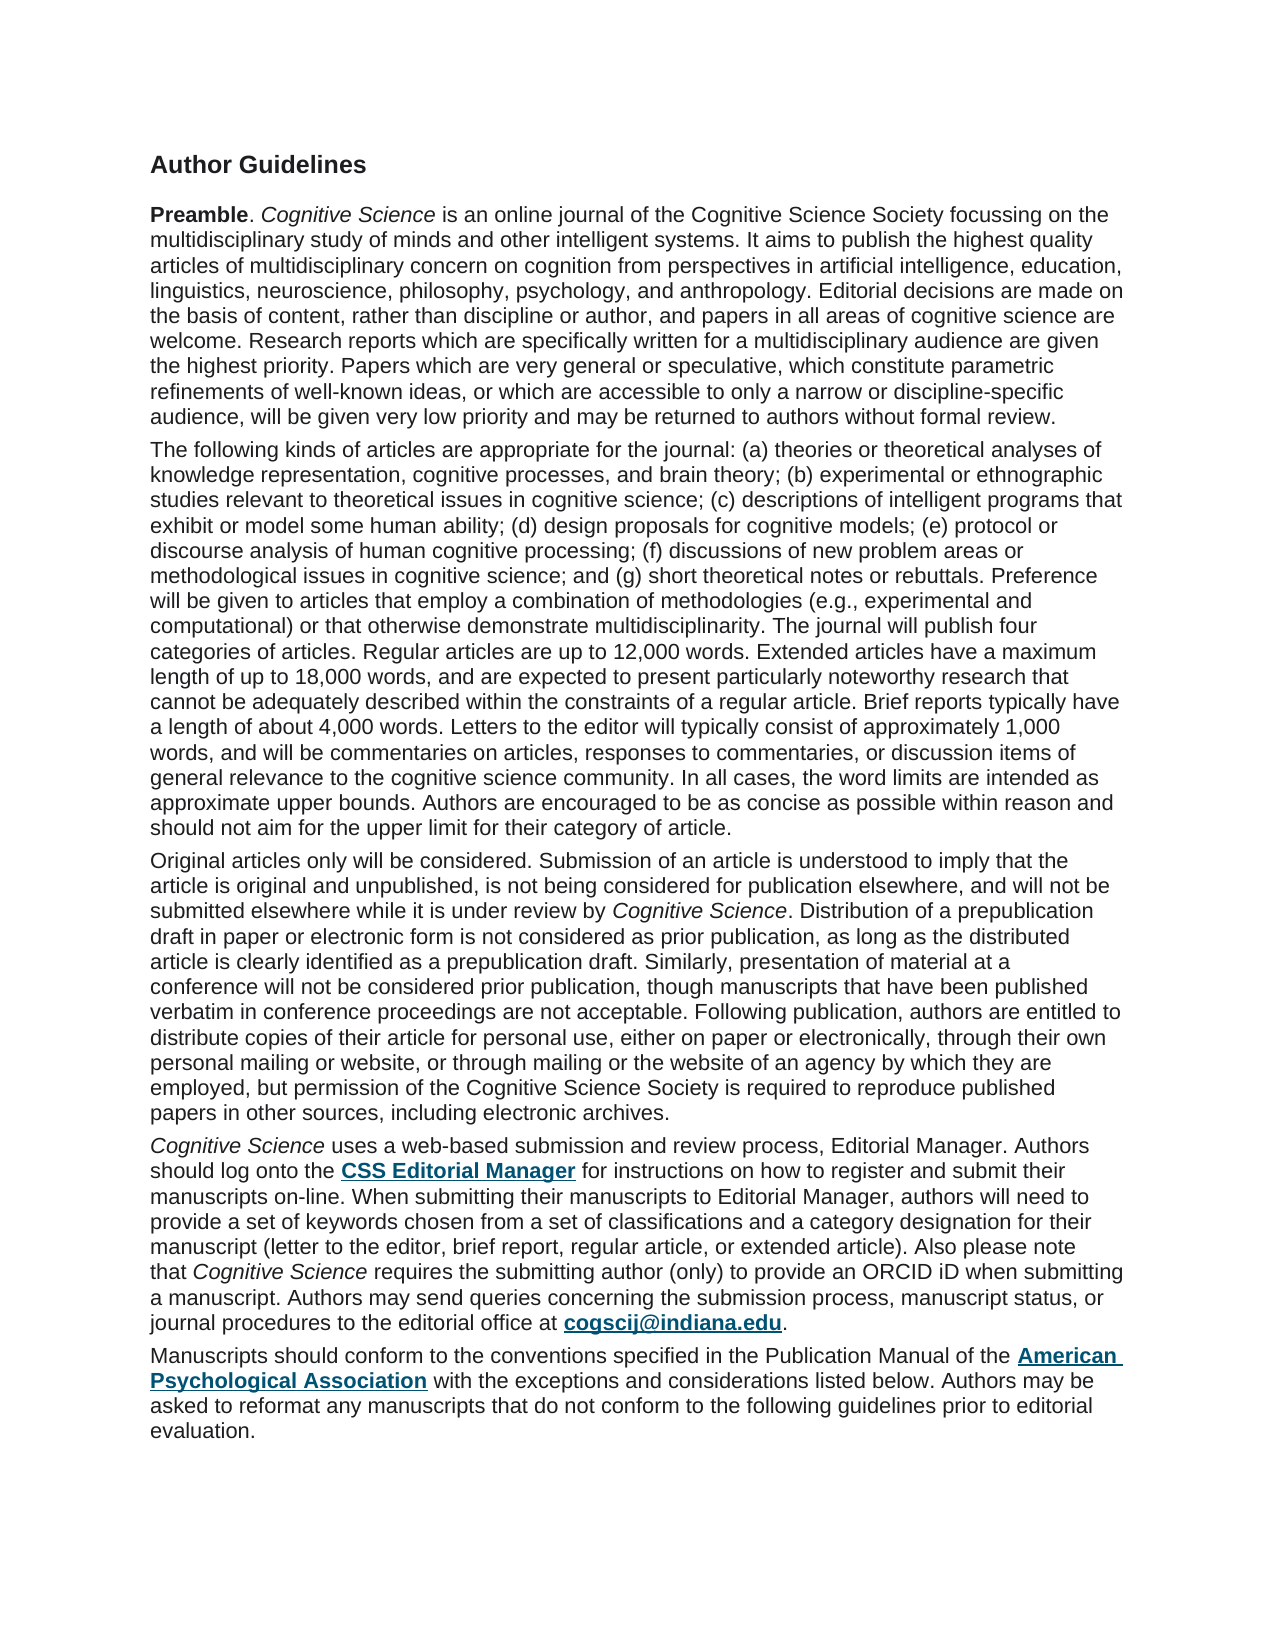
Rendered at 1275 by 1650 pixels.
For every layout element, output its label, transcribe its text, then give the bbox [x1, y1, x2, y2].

text The following kinds of articles are appropriate for the journal: (a) theories or theoretical analyses of knowledge representation, cognitive processes, and brain theory; (b) experimental or ethnographic studies relevant to theoretical issues in cognitive science; (c) descriptions of intelligent programs that exhibit or model some human ability; (d) design proposals for cognitive models; (e) protocol or discourse analysis of human cognitive processing; (f) discussions of new problem areas or methodological issues in cognitive science; and (g) short theoretical notes or rebuttals. Preference will be given to articles that employ a combination of methodologies (e.g., experimental and computational) or that otherwise demonstrate multidisciplinarity. The journal will publish four categories of articles. Regular articles are up to 12,000 words. Extended articles have a maximum length of up to 18,000 words, and are expected to present particularly noteworthy research that cannot be adequately described within the constraints of a regular article. Brief reports typically have a length of about 4,000 words. Letters to the editor will typically consist of approximately 1,000 words, and will be commentaries on articles, responses to commentaries, or discussion items of general relevance to the cognitive science community. In all cases, the word limits are intended as approximate upper bounds. Authors are encouraged to be as concise as possible within reason and should not aim for the upper limit for their category of article. [150, 437, 1125, 840]
text Manuscripts should conform to the conventions specified in the Publication Manual of the American Psychological Association with the exceptions and considerations listed below. Authors may be asked to reformat any manuscripts that do not conform to the following guidelines prior to editorial evaluation. [150, 1343, 1125, 1443]
text Preamble. Cognitive Science is an online journal of the Cognitive Science Society focussing on the multidisciplinary study of minds and other intelligent systems. It aims to publish the highest quality articles of multidisciplinary concern on cognition from perspectives in artificial intelligence, education, linguistics, neuroscience, philosophy, psychology, and anthropology. Editorial decisions are made on the basis of content, rather than discipline or author, and papers in all areas of cognitive science are welcome. Research reports which are specifically written for a multidisciplinary audience are given the highest priority. Papers which are very general or speculative, which constitute parametric refinements of well-known ideas, or which are accessible to only a narrow or discipline-specific audience, will be given very low priority and may be returned to authors without formal review. [150, 202, 1125, 429]
text Original articles only will be considered. Submission of an article is understood to imply that the article is original and unpublished, is not being considered for publication elsewhere, and will not be submitted elsewhere while it is under review by Cognitive Science. Distribution of a prepublication draft in paper or electronic form is not considered as prior publication, as long as the distributed article is clearly identified as a prepublication draft. Similarly, presentation of material at a conference will not be considered prior publication, though manuscripts that have been published verbatim in conference proceedings are not acceptable. Following publication, authors are entitled to distribute copies of their article for personal use, either on paper or electronically, through their own personal mailing or website, or through mailing or the website of an agency by which they are employed, but permission of the Cognitive Science Society is required to reproduce published papers in other sources, including electronic archives. [150, 848, 1125, 1125]
text Cognitive Science uses a web-based submission and review process, Editorial Manager. Authors should log onto the CSS Editorial Manager for instructions on how to register and submit their manuscripts on-line. When submitting their manuscripts to Editorial Manager, authors will need to provide a set of keywords chosen from a set of classifications and a category designation for their manuscript (letter to the editor, brief report, regular article, or extended article). Also please note that Cognitive Science requires the submitting author (only) to provide an ORCID iD when submitting a manuscript. Authors may send queries concerning the submission process, manuscript status, or journal procedures to the editorial office at cogscij@indiana.edu. [150, 1133, 1125, 1335]
text Author Guidelines [150, 150, 1125, 179]
